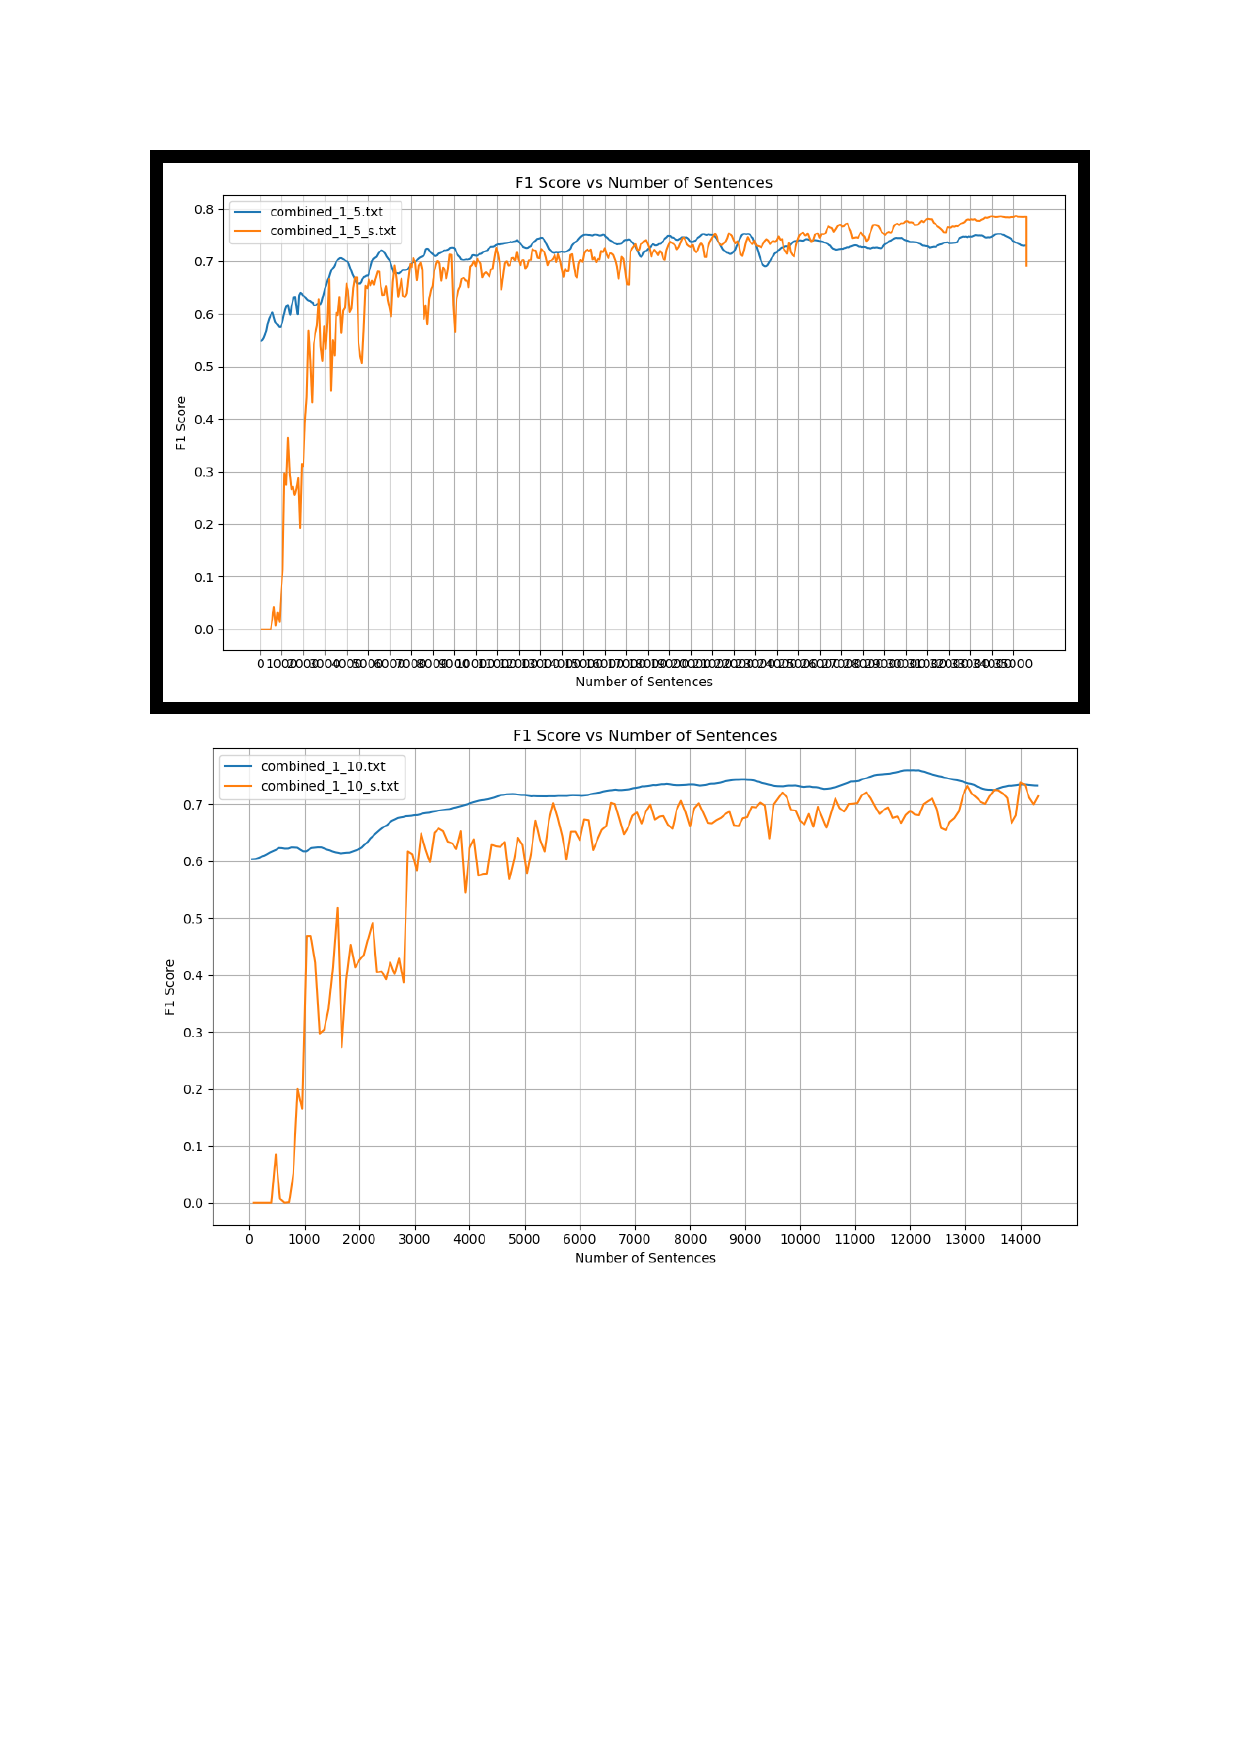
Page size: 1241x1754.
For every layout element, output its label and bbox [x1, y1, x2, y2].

picture [163, 163, 1078, 702]
picture [150, 714, 1091, 1279]
